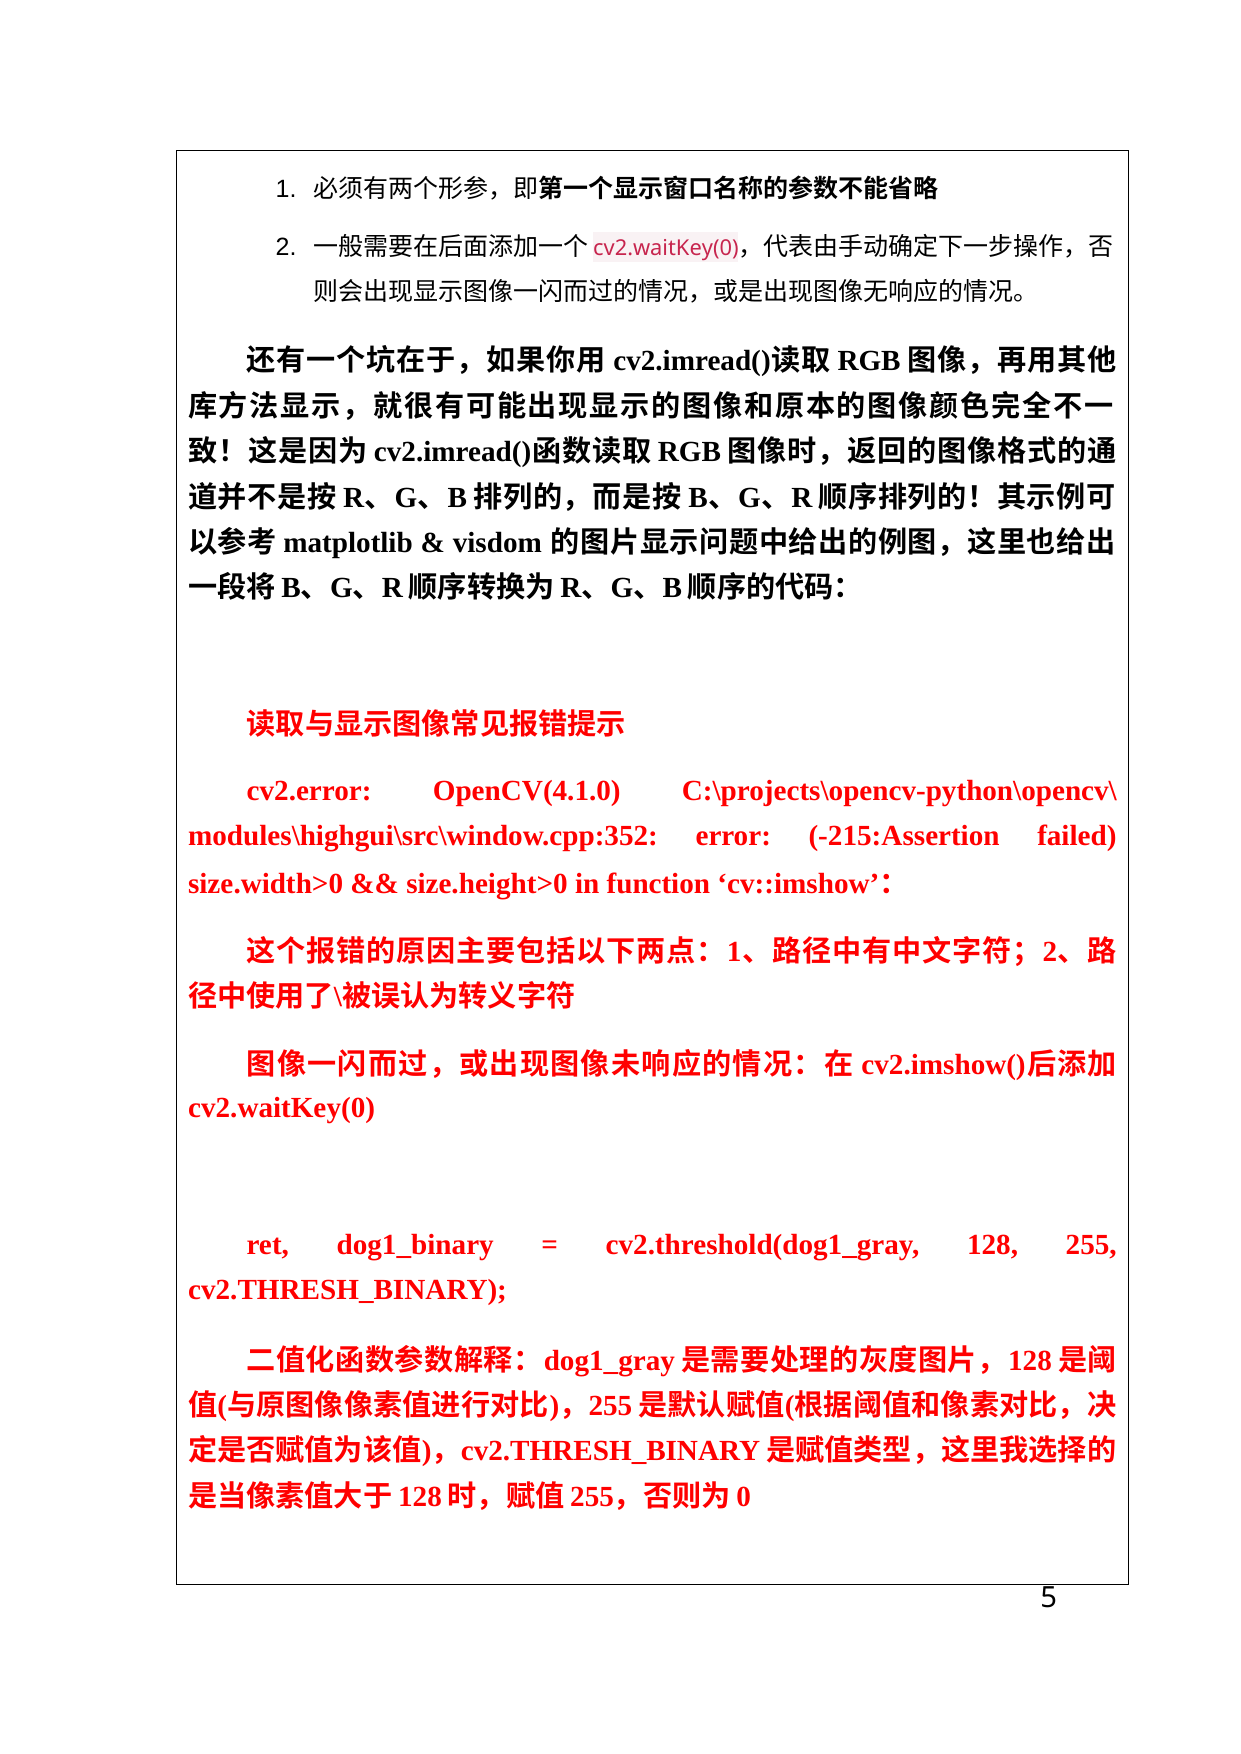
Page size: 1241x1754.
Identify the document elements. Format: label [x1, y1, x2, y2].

table_cell [177, 151, 1128, 1584]
